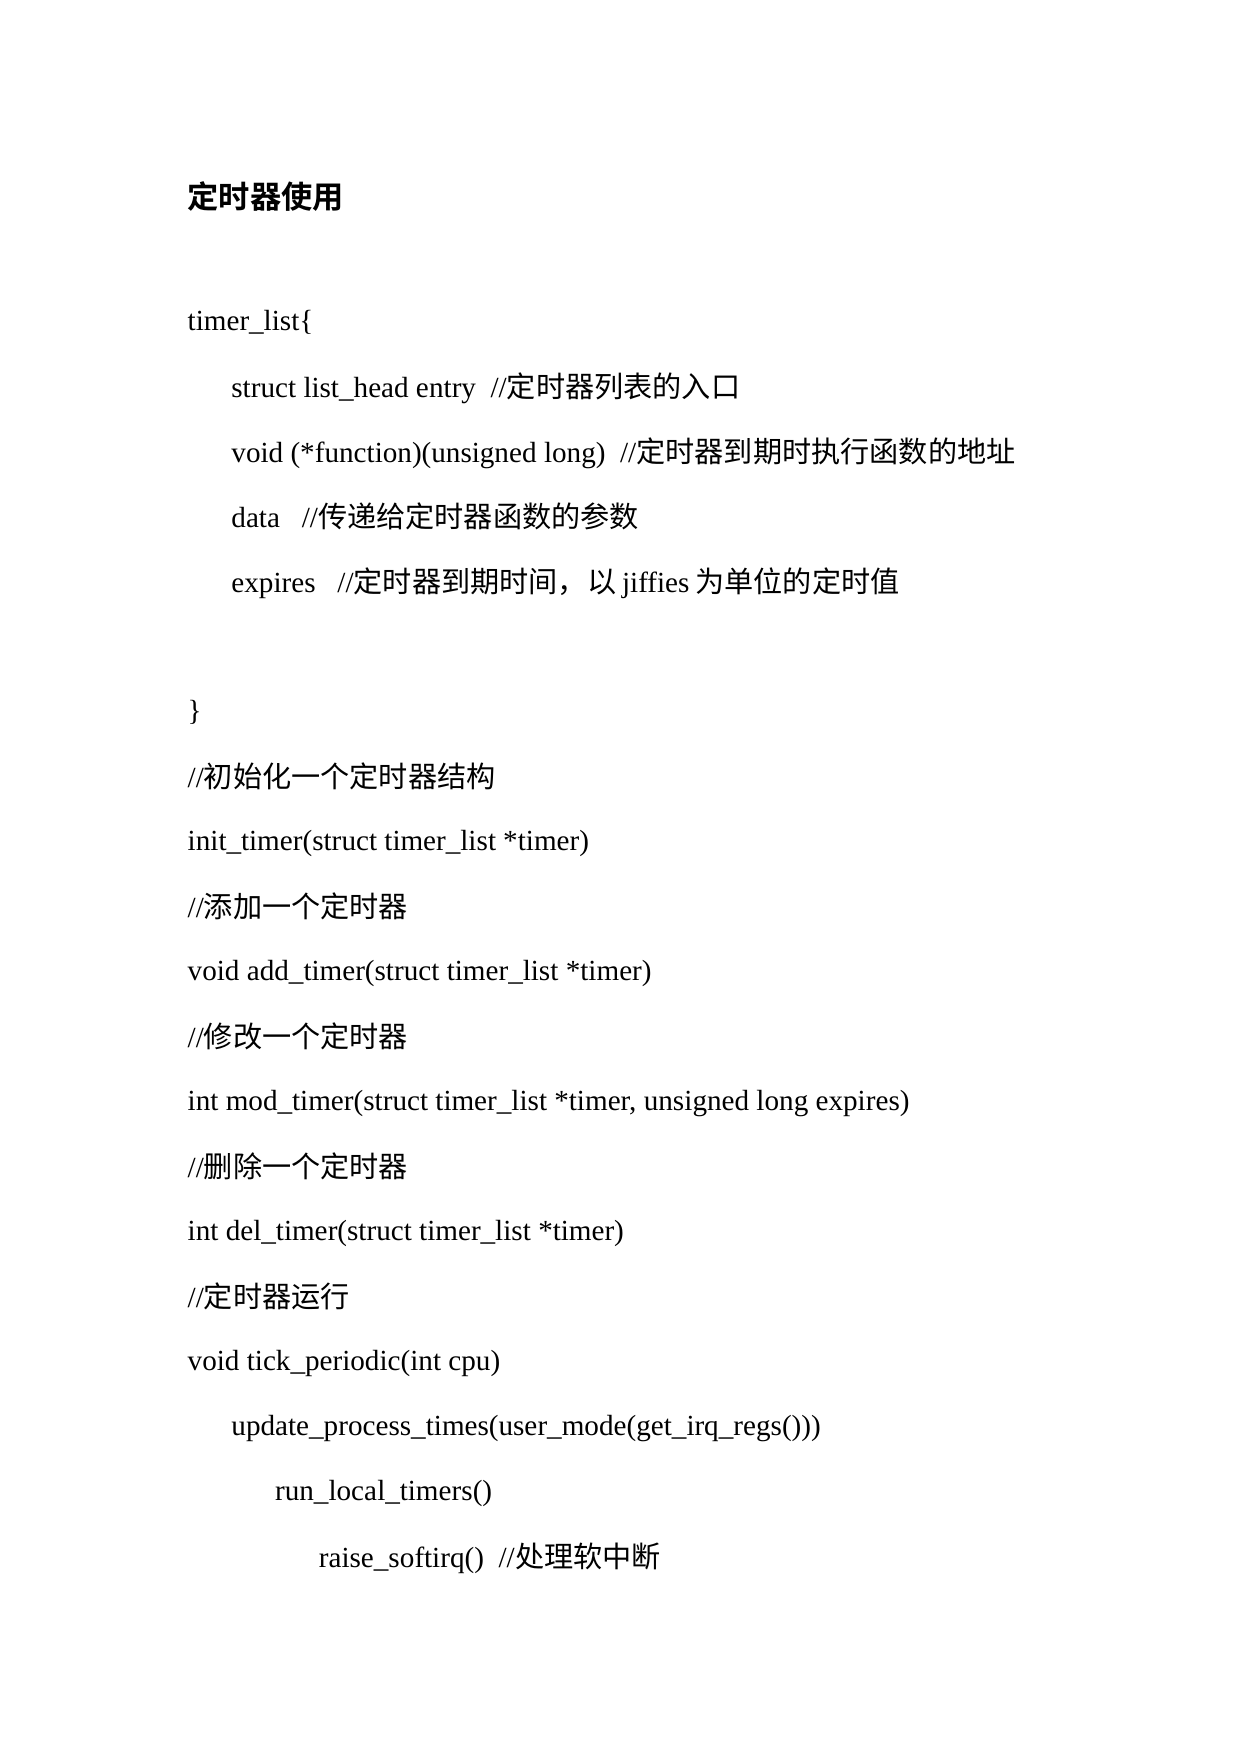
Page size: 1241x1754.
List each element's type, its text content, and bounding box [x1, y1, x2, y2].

text update_process_times(user_mode(get_irq_regs())) [187, 1392, 1053, 1457]
text init_timer(struct timer_list *timer) [187, 807, 1053, 872]
subtitle 定时器使用 [187, 162, 1053, 227]
text data //传递给定时器函数的参数 [187, 482, 1053, 547]
text raise_softirq() //处理软中断 [187, 1522, 1053, 1587]
text expires //定时器到期时间，以jiffies为单位的定时值 [187, 547, 1053, 612]
text run_local_timers() [187, 1457, 1053, 1522]
text timer_list{ [187, 287, 1053, 352]
text //修改一个定时器 [187, 1002, 1053, 1067]
text void (*function)(unsigned long) //定时器到期时执行函数的地址 [187, 417, 1053, 482]
text //初始化一个定时器结构 [187, 742, 1053, 807]
text struct list_head entry //定时器列表的入口 [187, 352, 1053, 417]
text } [187, 677, 1053, 742]
text void add_timer(struct timer_list *timer) [187, 937, 1053, 1002]
text //定时器运行 [187, 1262, 1053, 1327]
text int mod_timer(struct timer_list *timer, unsigned long expires) [187, 1067, 1053, 1132]
text //删除一个定时器 [187, 1132, 1053, 1197]
text int del_timer(struct timer_list *timer) [187, 1197, 1053, 1262]
text //添加一个定时器 [187, 872, 1053, 937]
text void tick_periodic(int cpu) [187, 1327, 1053, 1392]
